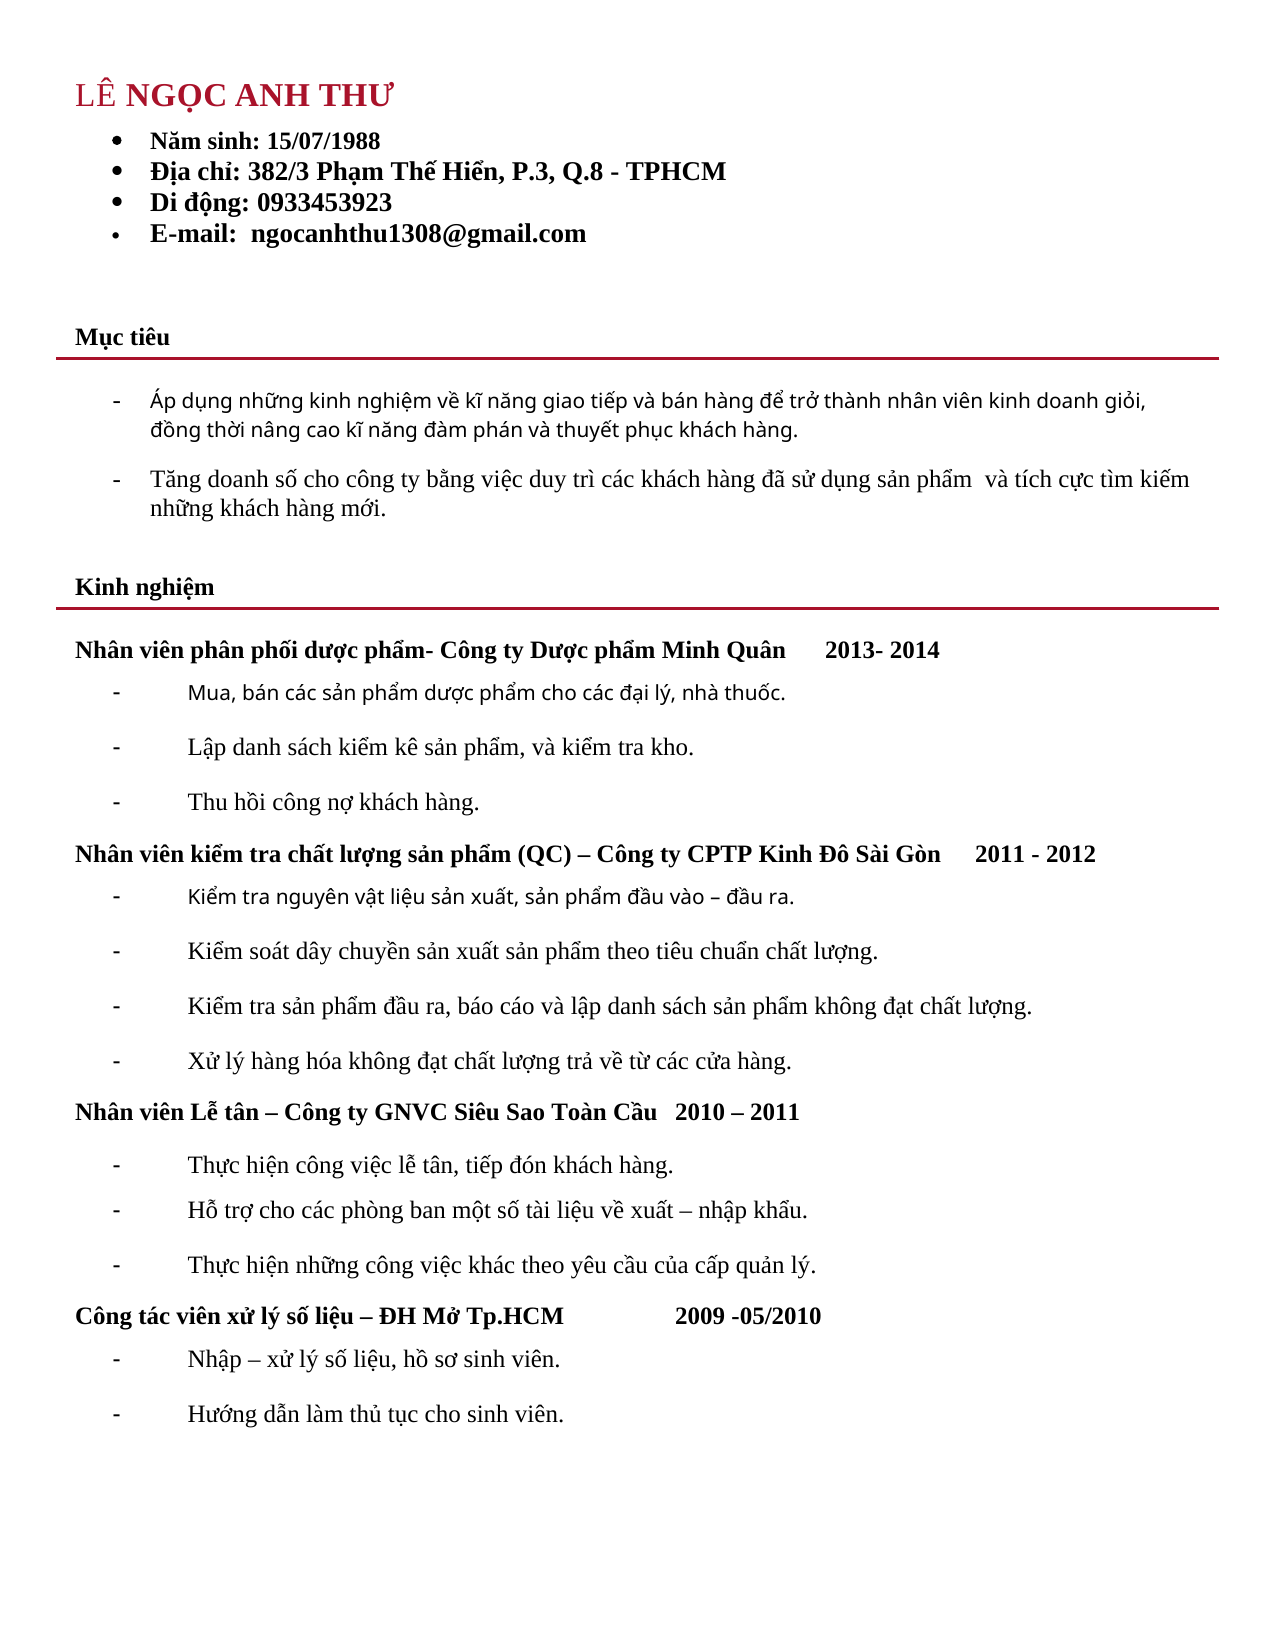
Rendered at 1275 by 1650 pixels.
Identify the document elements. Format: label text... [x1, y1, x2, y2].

subtitle 2010 – 2011 [75, 1097, 1200, 1126]
subtitle Kinh nghiệm [56, 572, 1219, 607]
list Thực hiện những công việc khác theo yêu cầu của cấp quản lý. [112, 1246, 1200, 1280]
subtitle Thực hiện công việc lễ tân, tiếp đón khách hàng. [112, 1147, 1200, 1181]
list Hướng dẫn làm thủ tục cho sinh viên. [112, 1395, 1200, 1429]
list Nhập – xử lý số liệu, hồ sơ sinh viên. [112, 1340, 1200, 1374]
subtitle 2009 -05/2010 [75, 1301, 1200, 1330]
subtitle 2013- 2014 [75, 635, 1200, 663]
list Hỗ trợ cho các phòng ban một số tài liệu về xuất – nhập khẩu. [112, 1191, 1200, 1226]
subtitle Mục tiêu [56, 322, 1219, 357]
